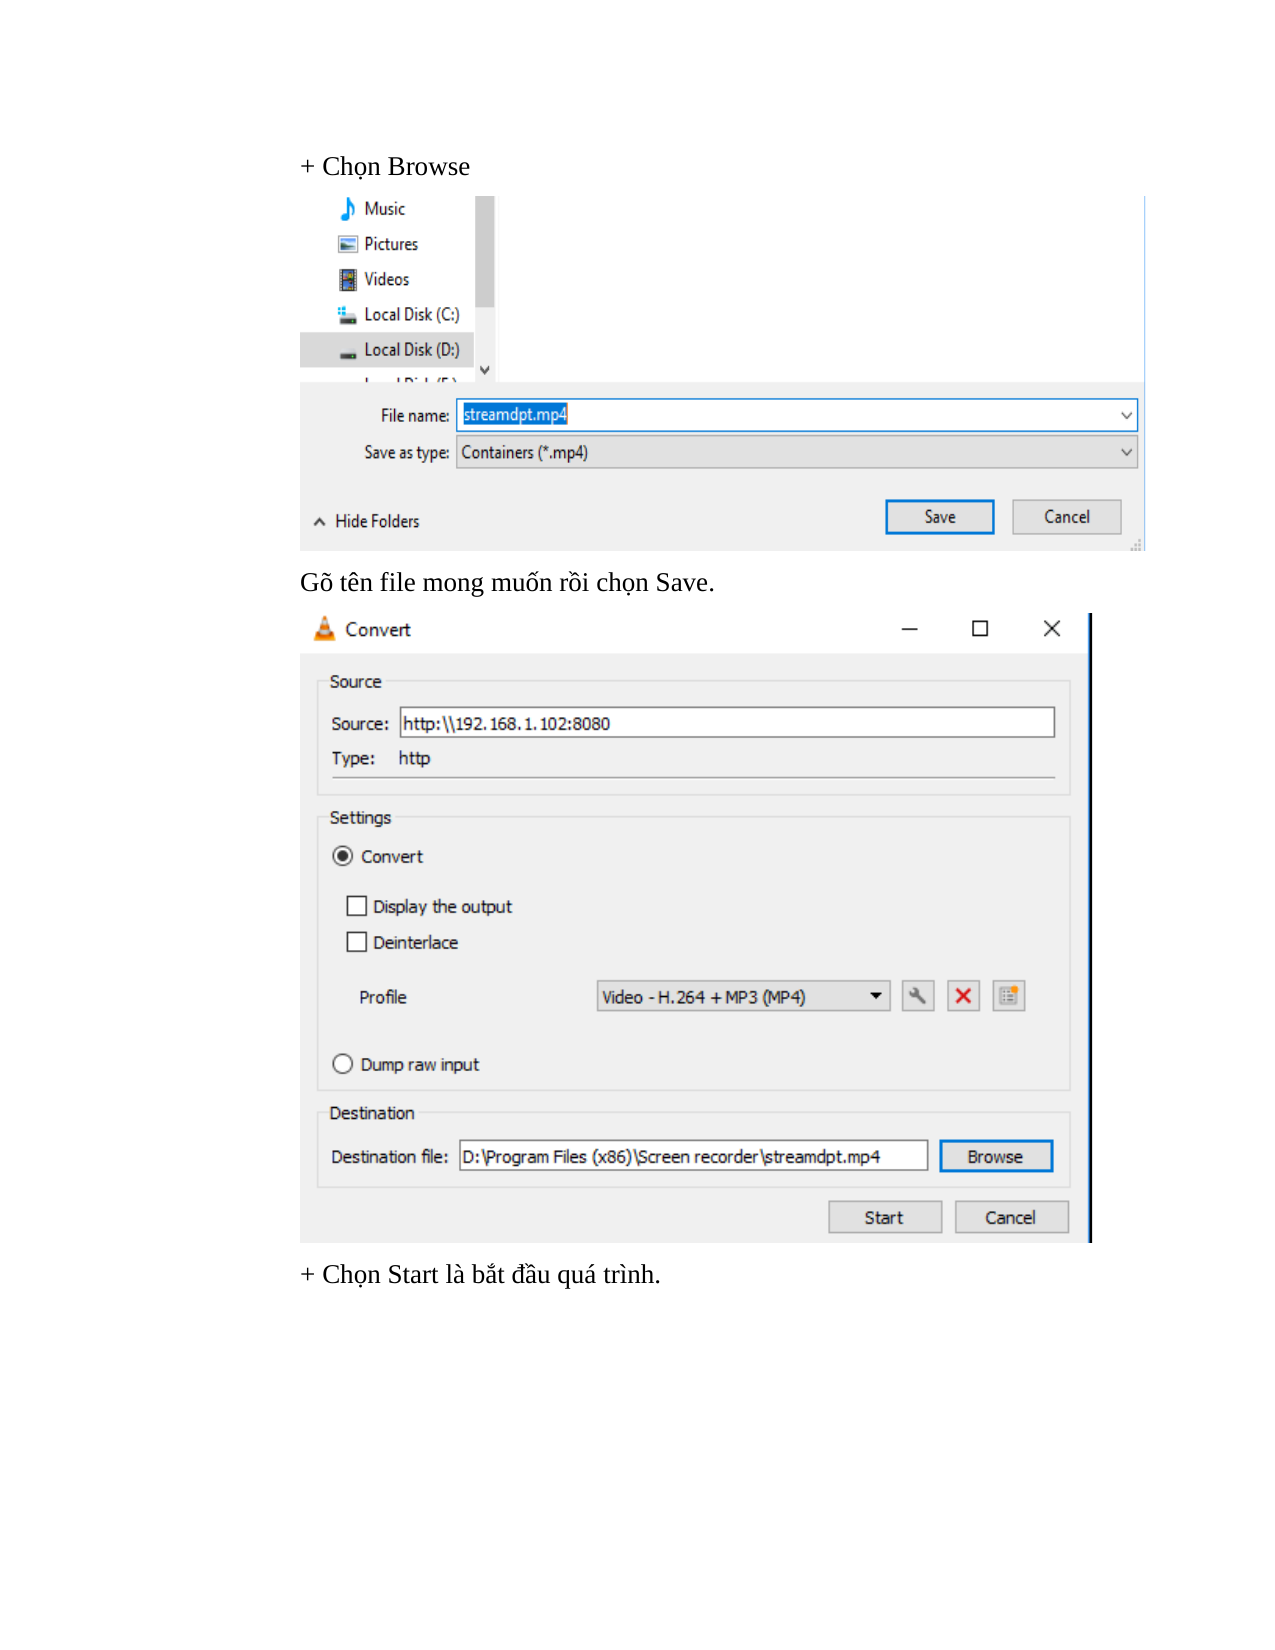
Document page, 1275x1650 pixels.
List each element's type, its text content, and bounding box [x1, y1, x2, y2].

picture [300, 613, 1093, 1243]
list + Chọn Start là bắt đầu quá trình. [300, 1258, 1125, 1289]
picture [300, 196, 1146, 551]
list Gõ tên file mong muốn rồi chọn Save. [300, 566, 1125, 598]
list + Chọn Browse [300, 150, 1125, 181]
